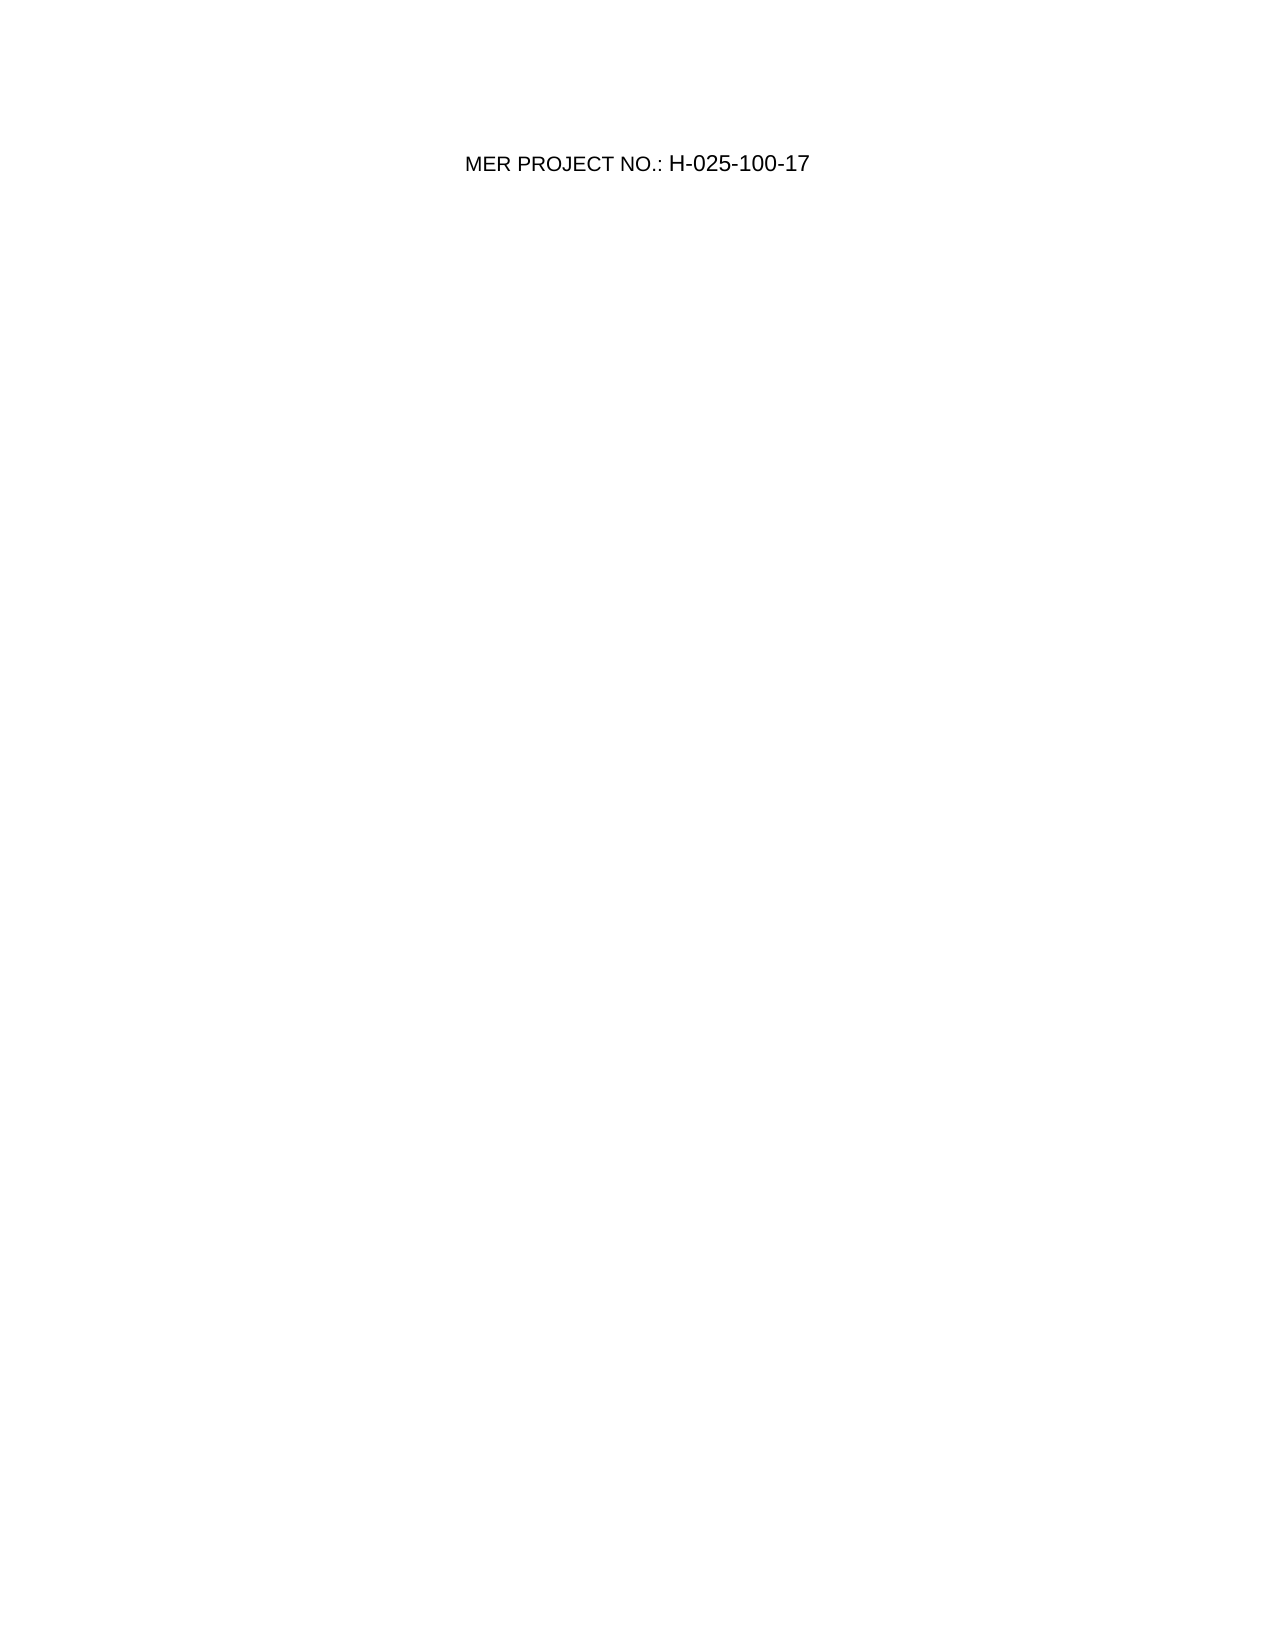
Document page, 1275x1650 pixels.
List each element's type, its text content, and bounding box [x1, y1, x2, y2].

text MER PROJECT NO.: H-025-100-17 [150, 150, 1125, 176]
